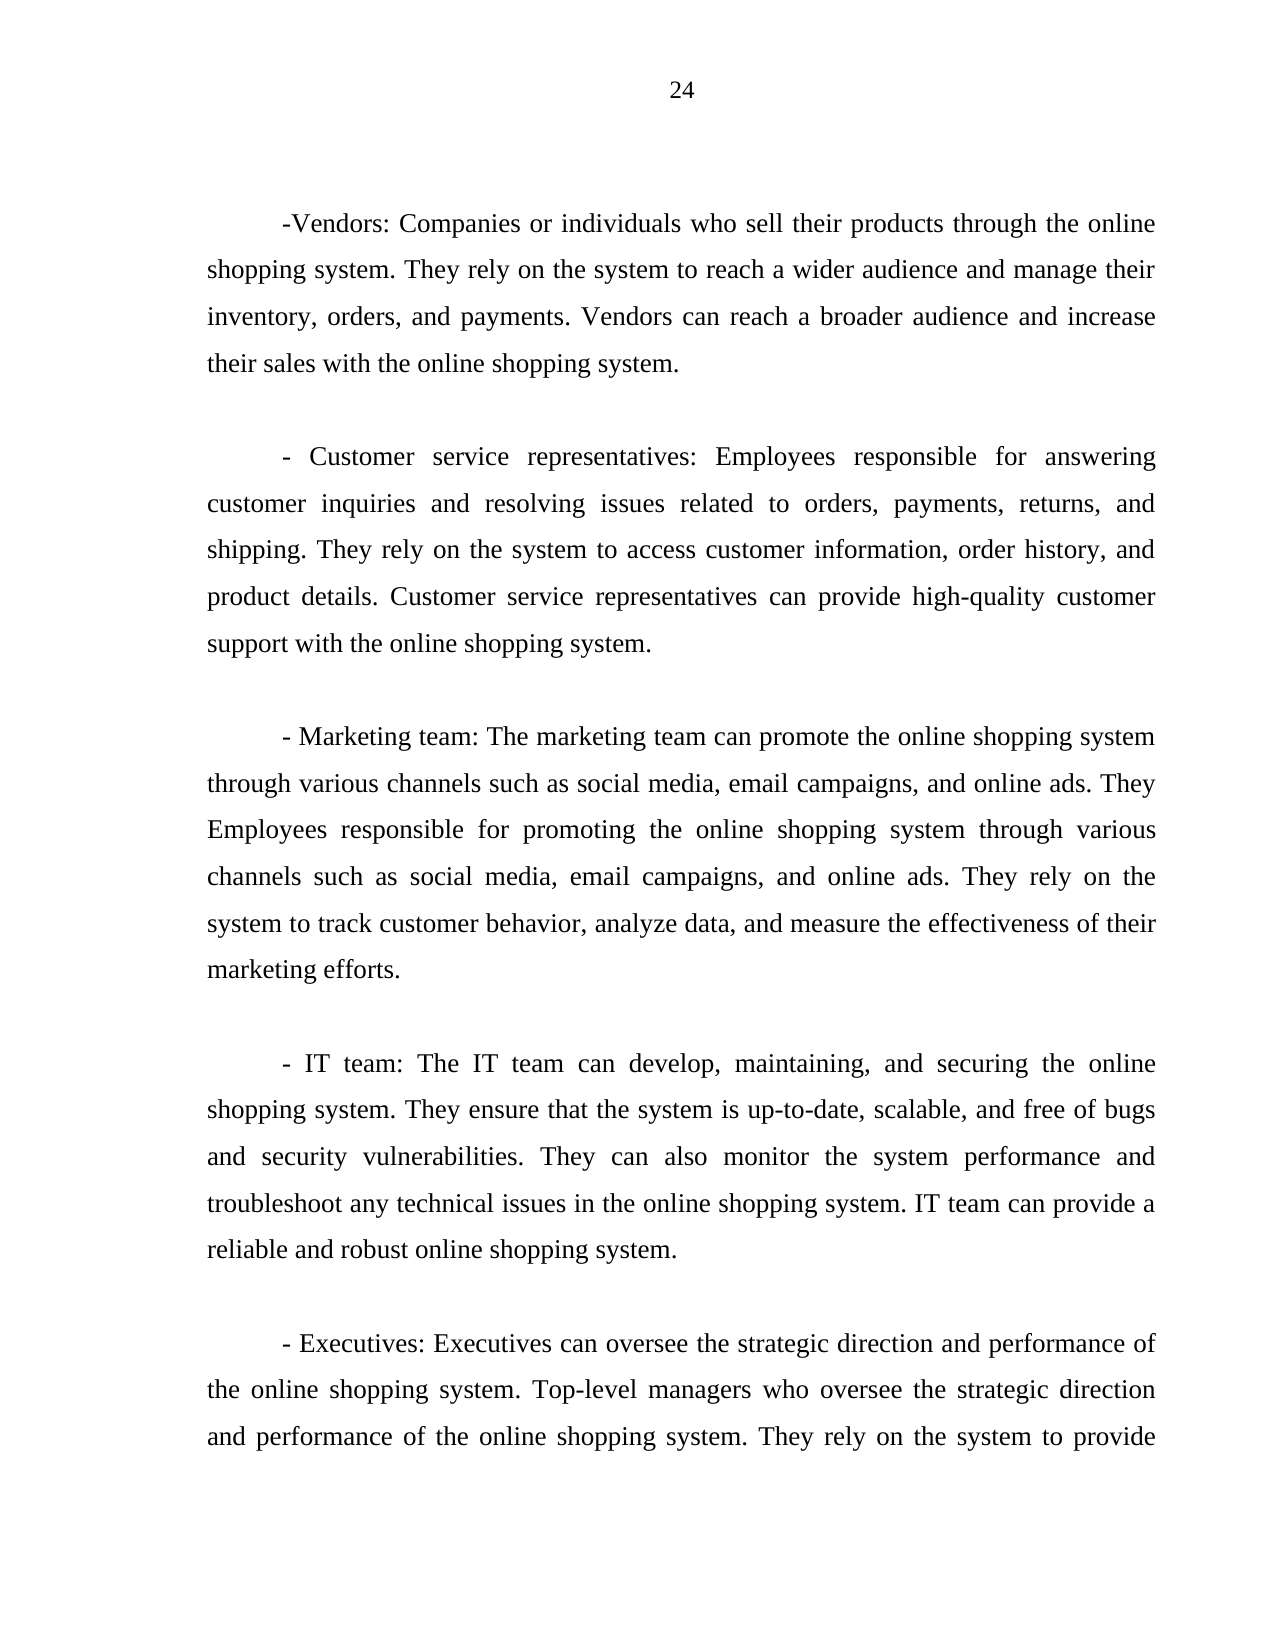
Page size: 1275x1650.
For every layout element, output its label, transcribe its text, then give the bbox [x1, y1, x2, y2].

text - Marketing team: The marketing team can promote the online shopping system through various channels such as social media, email campaigns, and online ads. They Employees responsible for promoting the online shopping system through various channels such as social media, email campaigns, and online ads. They rely on the system to track customer behavior, analyze data, and measure the effectiveness of their marketing efforts. [207, 720, 1157, 984]
text - Customer service representatives: Employees responsible for answering customer inquiries and resolving issues related to orders, payments, returns, and shipping. They rely on the system to access customer information, order history, and product details. Customer service representatives can provide high-quality customer support with the online shopping system. [207, 440, 1157, 658]
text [207, 1327, 1157, 1451]
text -Vendors: Companies or individuals who sell their products through the online shopping system. They rely on the system to reach a wider audience and manage their inventory, orders, and payments. Vendors can reach a broader audience and increase their sales with the online shopping system. [207, 207, 1157, 378]
text - IT team: The IT team can develop, maintaining, and securing the online shopping system. They ensure that the system is up-to-date, scalable, and free of bugs and security vulnerabilities. They can also monitor the system performance and troubleshoot any technical issues in the online shopping system. IT team can provide a reliable and robust online shopping system. [207, 1047, 1157, 1264]
